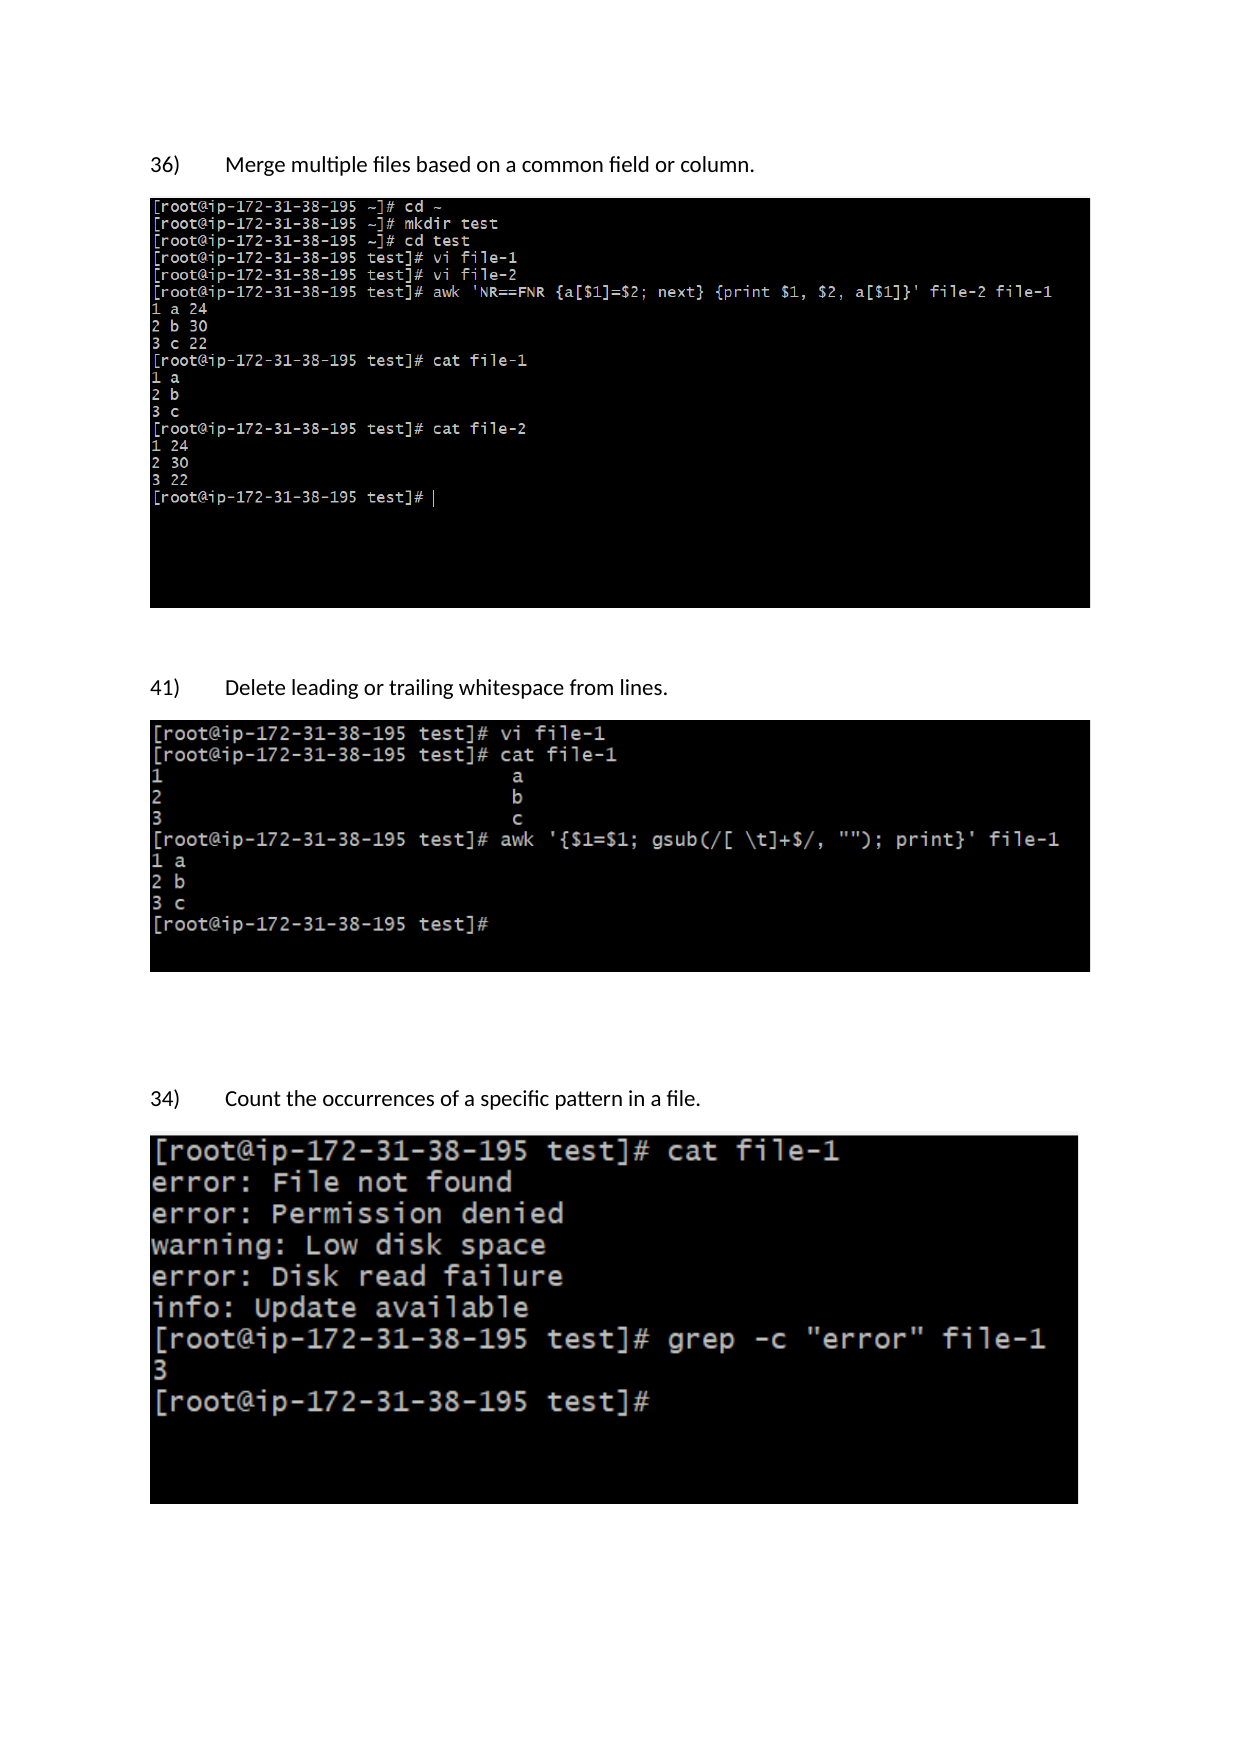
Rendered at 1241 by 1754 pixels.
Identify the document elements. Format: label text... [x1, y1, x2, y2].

text 36) Merge multiple files based on a common field or column. [150, 150, 1090, 178]
text 34) Count the occurrences of a specific pattern in a file. [150, 1084, 1090, 1113]
picture [150, 196, 1091, 608]
picture [150, 1131, 1079, 1504]
text 41) Delete leading or trailing whitespace from lines. [150, 673, 1090, 701]
picture [150, 720, 1091, 972]
